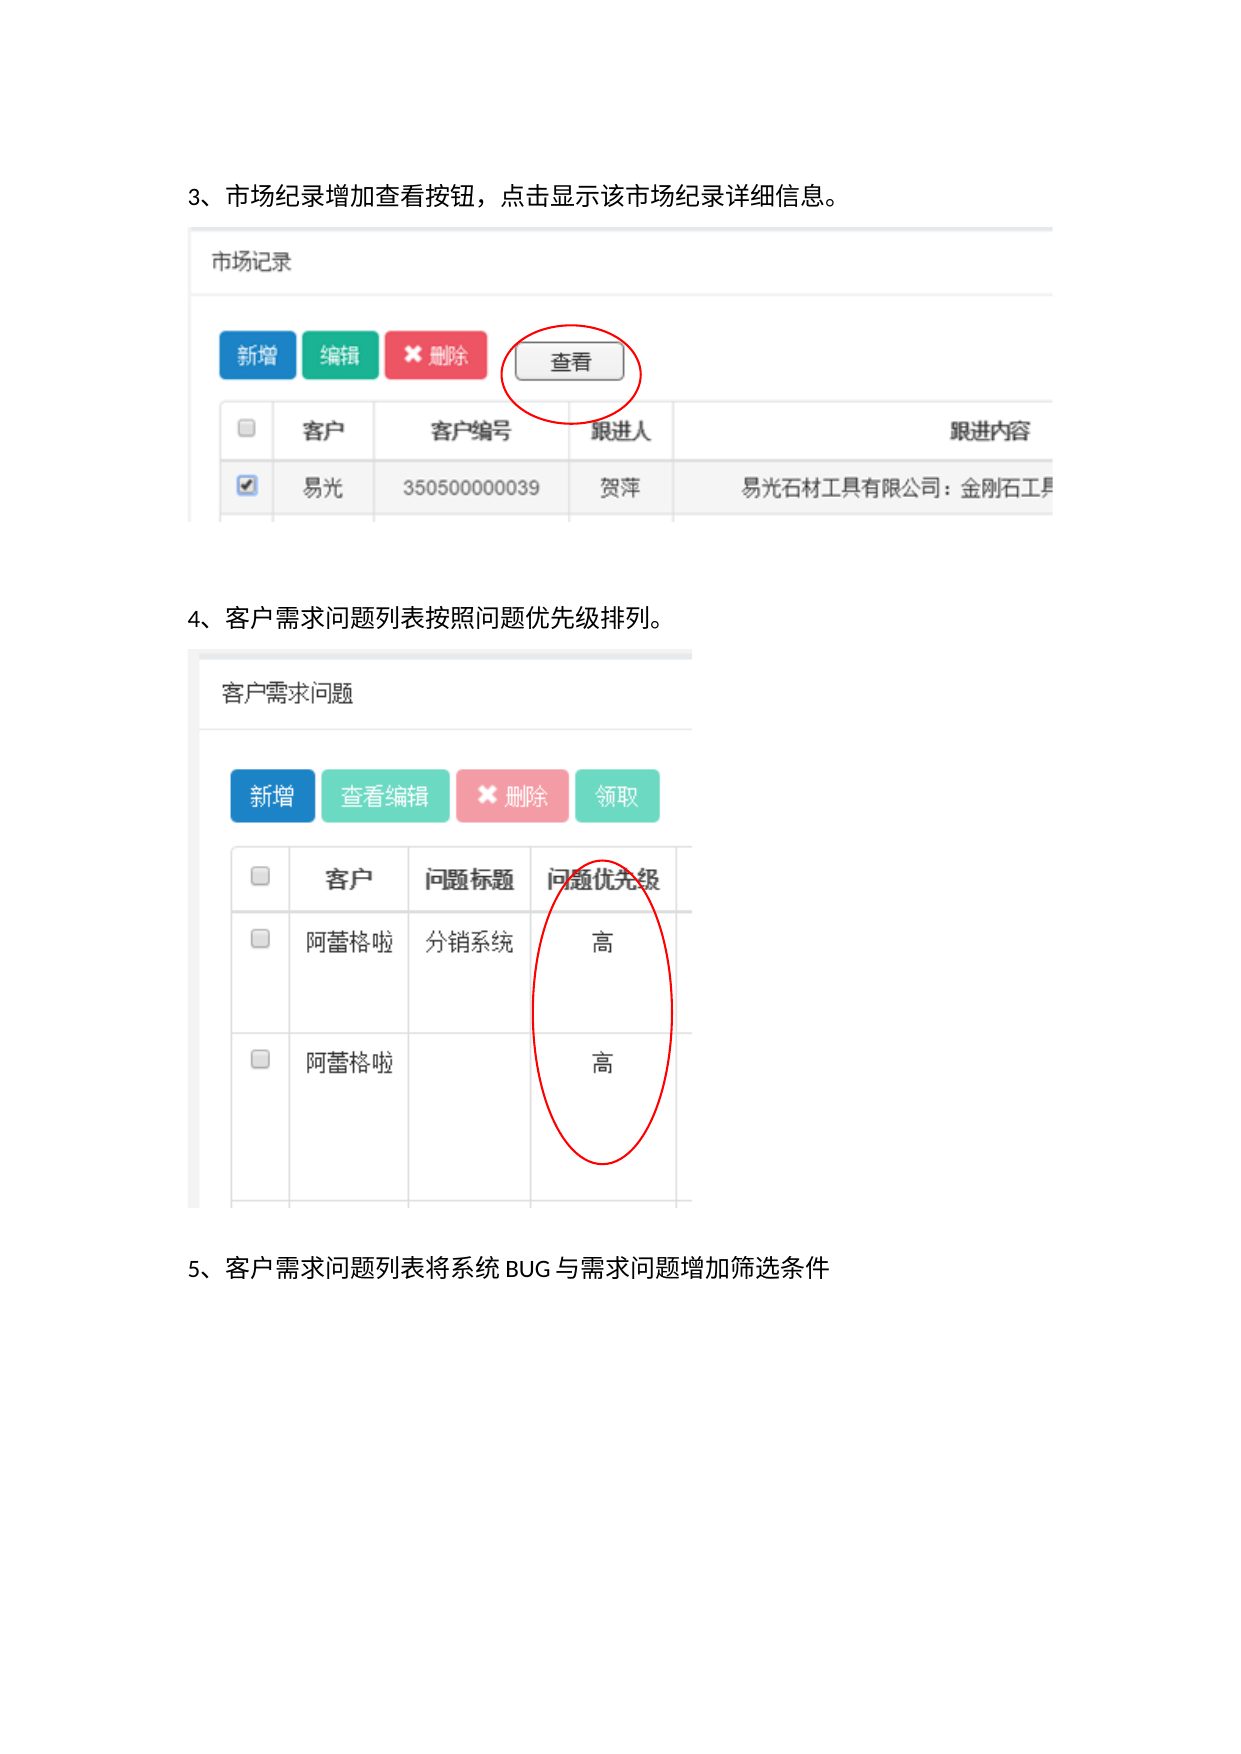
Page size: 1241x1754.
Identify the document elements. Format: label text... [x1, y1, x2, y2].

text 5、客户需求问题列表将系统BUG与需求问题增加筛选条件 [187, 1234, 1053, 1299]
text 4、客户需求问题列表按照问题优先级排列。 [187, 584, 1053, 649]
text 3、市场纪录增加查看按钮，点击显示该市场纪录详细信息。 [187, 162, 1053, 227]
picture [187, 649, 693, 1208]
picture [187, 227, 1053, 522]
